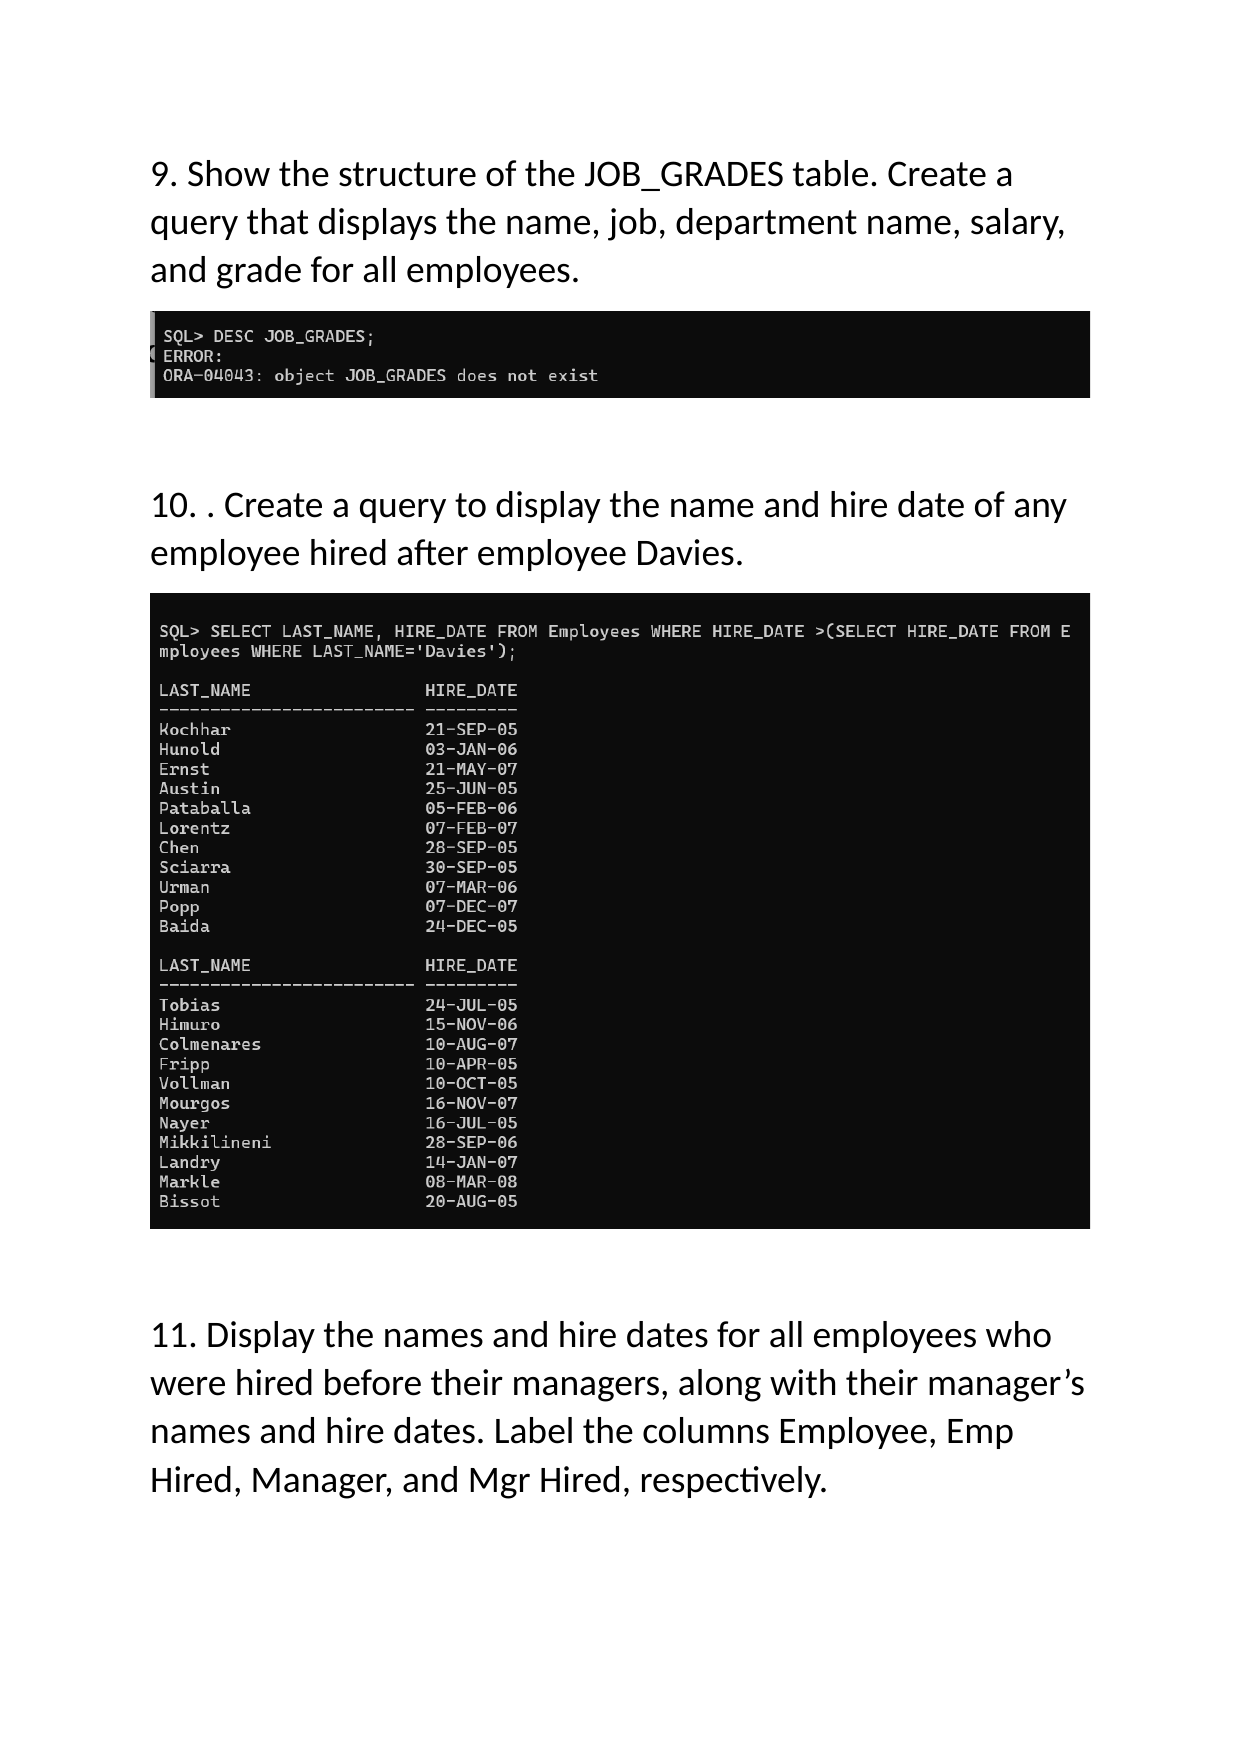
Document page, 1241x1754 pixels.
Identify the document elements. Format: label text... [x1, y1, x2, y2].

text 10. . Create a query to display the name and hire date of any employee hired after employee Davies. [150, 481, 1090, 575]
picture [150, 311, 1091, 398]
picture [150, 593, 1091, 1229]
text 9. Show the structure of the JOB_GRADES table. Create a query that displays the name, job, department name, salary, and grade for all employees. [150, 150, 1090, 292]
text 11. Display the names and hire dates for all employees who were hired before their managers, along with their manager’s names and hire dates. Label the columns Employee, Emp Hired, Manager, and Mgr Hired, respectively. [150, 1311, 1090, 1501]
